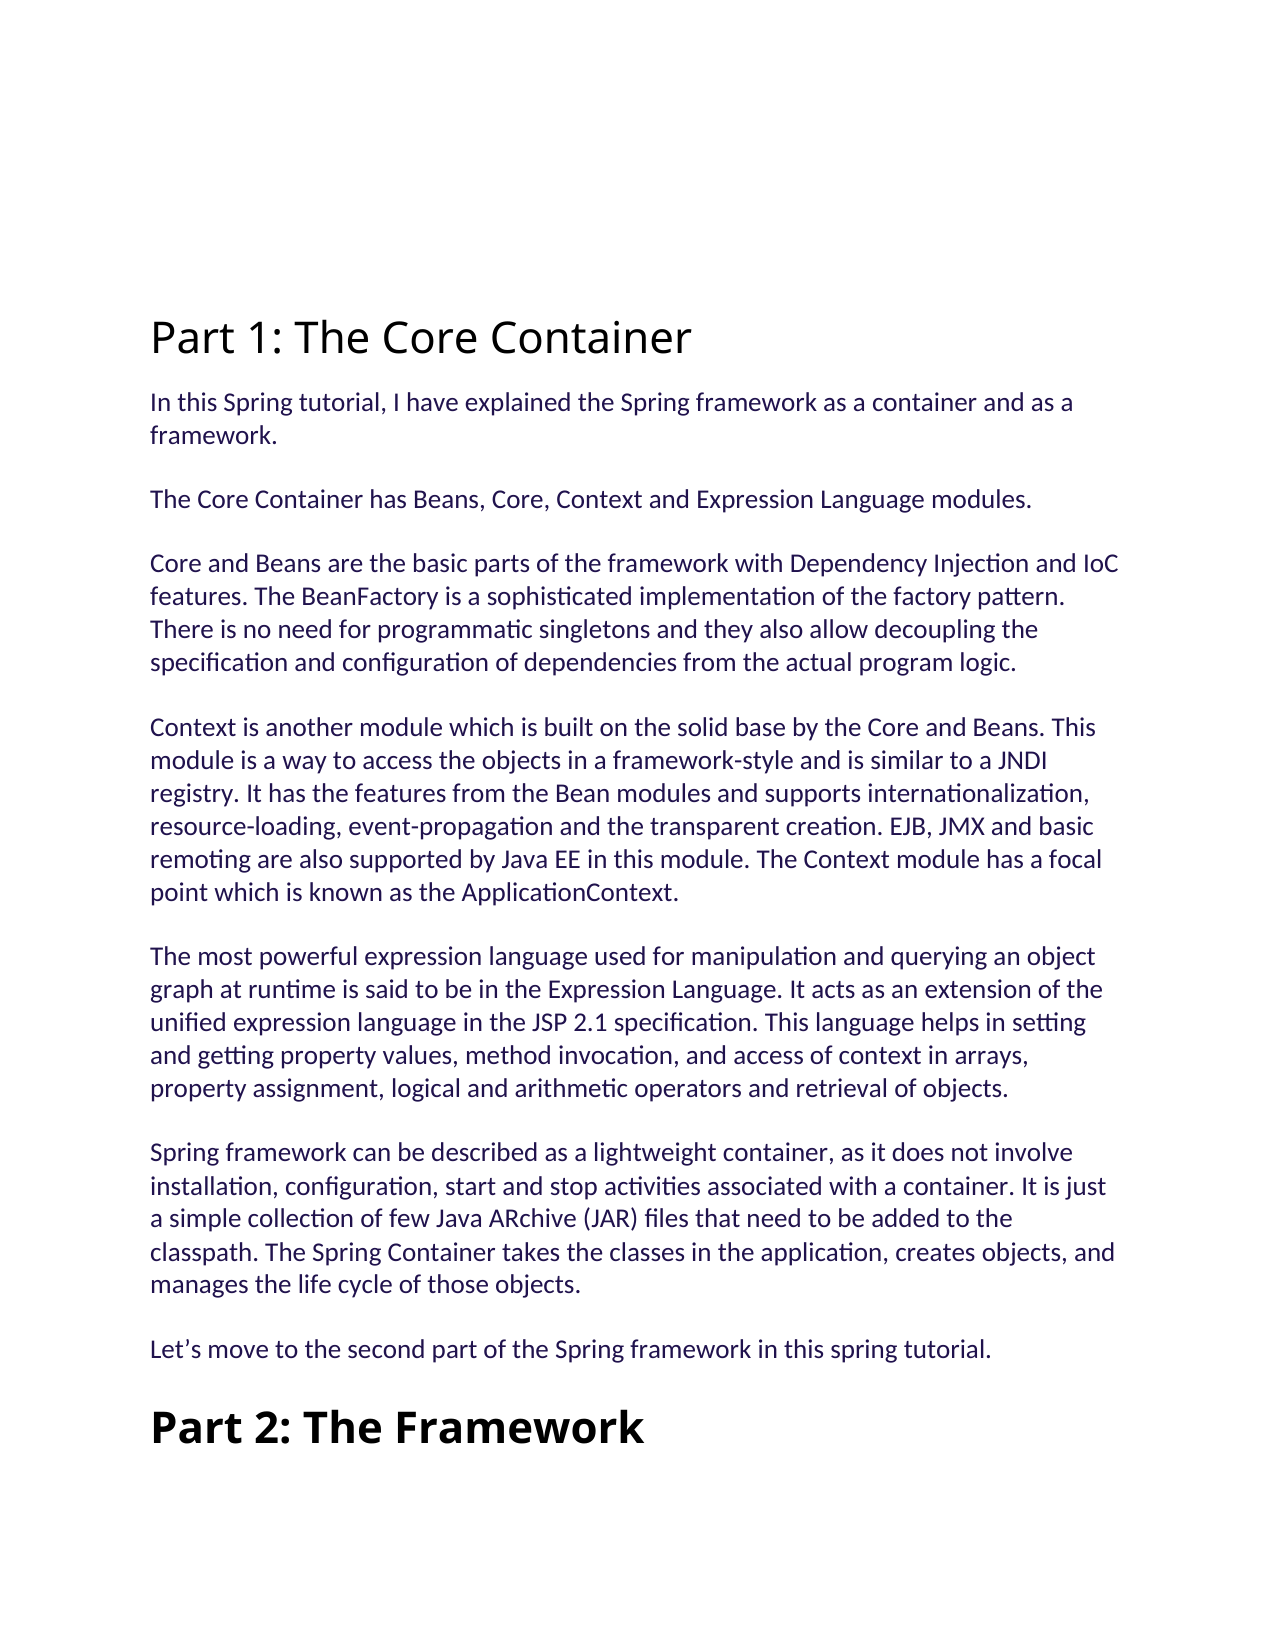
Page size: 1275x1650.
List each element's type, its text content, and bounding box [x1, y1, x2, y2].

text Context is another module which is built on the solid base by the Core and Beans. This module is a way to access the objects in a framework-style and is similar to a JNDI registry. It has the features from the Bean modules and supports internationalization, resource-loading, event-propagation and the transparent creation. EJB, JMX and basic remoting are also supported by Java EE in this module. The Context module has a focal point which is known as the ApplicationContext. [150, 710, 1125, 908]
text Core and Beans are the basic parts of the framework with Dependency Injection and IoC features. The BeanFactory is a sophisticated implementation of the factory pattern. There is no need for programmatic singletons and they also allow decoupling the specification and configuration of dependencies from the actual program logic. [150, 547, 1125, 679]
text The most powerful expression language used for manipulation and querying an object graph at runtime is said to be in the Expression Language. It acts as an extension of the unified expression language in the JSP 2.1 specification. This language helps in setting and getting property values, method invocation, and access of context in arrays, property assignment, logical and arithmetic operators and retrieval of objects. [150, 939, 1125, 1104]
subtitle Part 2: The Framework [150, 1396, 1125, 1456]
text In this Spring tutorial, I have explained the Spring framework as a container and as a framework. [150, 385, 1125, 451]
text The Core Container has Beans, Core, Context and Expression Language modules. [150, 482, 1125, 515]
text Spring framework can be described as a lightweight container, as it does not involve installation, configuration, start and stop activities associated with a container. It is just a simple collection of few Java ARchive (JAR) files that need to be added to the classpath. The Spring Container takes the classes in the application, creates objects, and manages the life cycle of those objects. [150, 1136, 1125, 1301]
text Let’s move to the second part of the Spring framework in this spring tutorial. [150, 1332, 1125, 1365]
subtitle Part 1: The Core Container [150, 307, 1125, 366]
